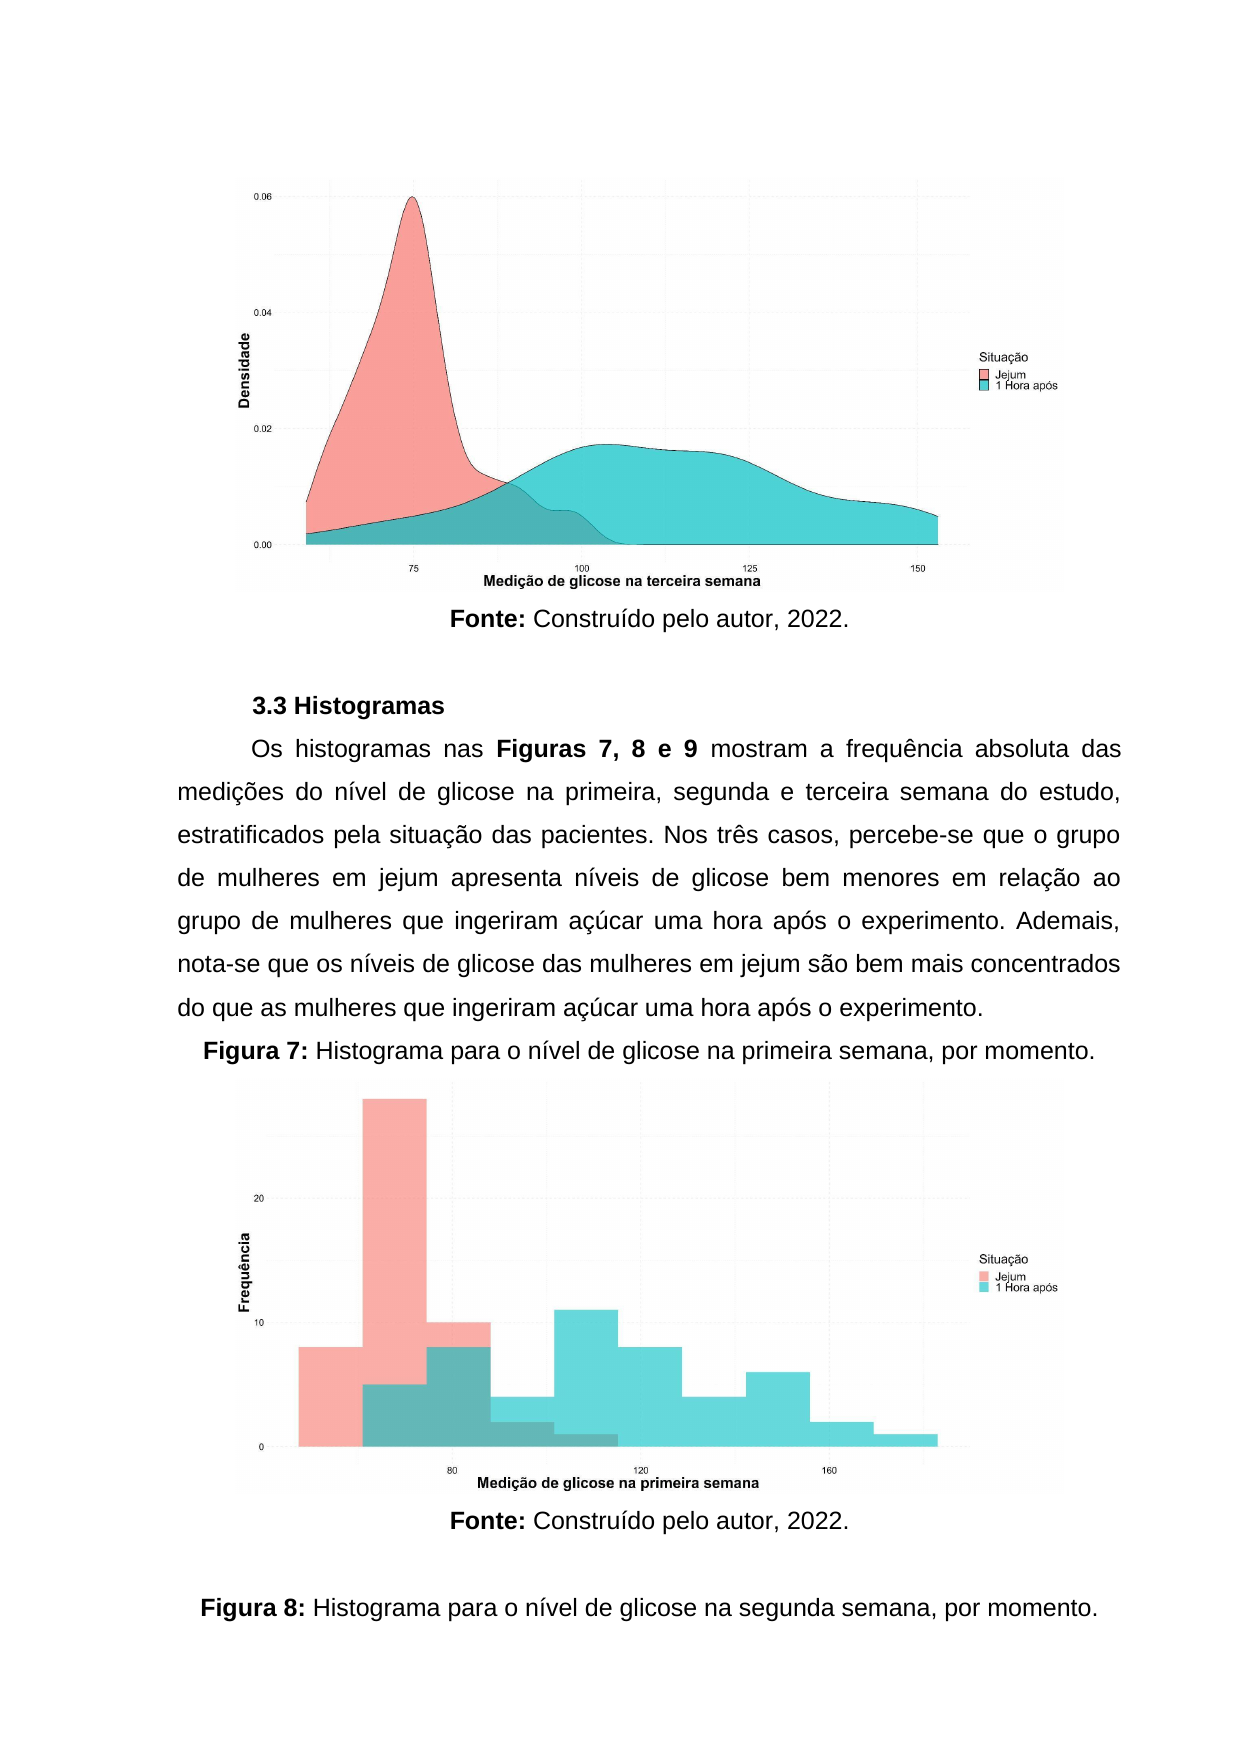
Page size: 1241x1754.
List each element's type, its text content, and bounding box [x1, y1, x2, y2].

picture [235, 177, 1064, 592]
text Fonte: Construído pelo autor, 2022. [177, 1506, 1122, 1535]
text 3.3 Histogramas [177, 691, 1122, 719]
text Os histogramas nas Figuras 7, 8 e 9 mostram a frequência absoluta das medições do nível de glicose na primeira, segunda e terceira semana do estudo, estratificados pela situação das pacientes. Nos três casos, percebe-se que o grupo de mulheres em jejum apresenta níveis de glicose bem menores em relação ao grupo de mulheres que ingeriram açúcar uma hora após o experimento. Ademais, nota-se que os níveis de glicose das mulheres em jejum são bem mais concentrados do que as mulheres que ingeriram açúcar uma hora após o experimento. [177, 734, 1122, 1021]
text Figura 8: Histograma para o nível de glicose na segunda semana, por momento. [177, 1592, 1122, 1621]
text Fonte: Construído pelo autor, 2022. [177, 604, 1122, 633]
picture [235, 1078, 1064, 1494]
text Figura 7: Histograma para o nível de glicose na primeira semana, por momento. [177, 1036, 1122, 1064]
